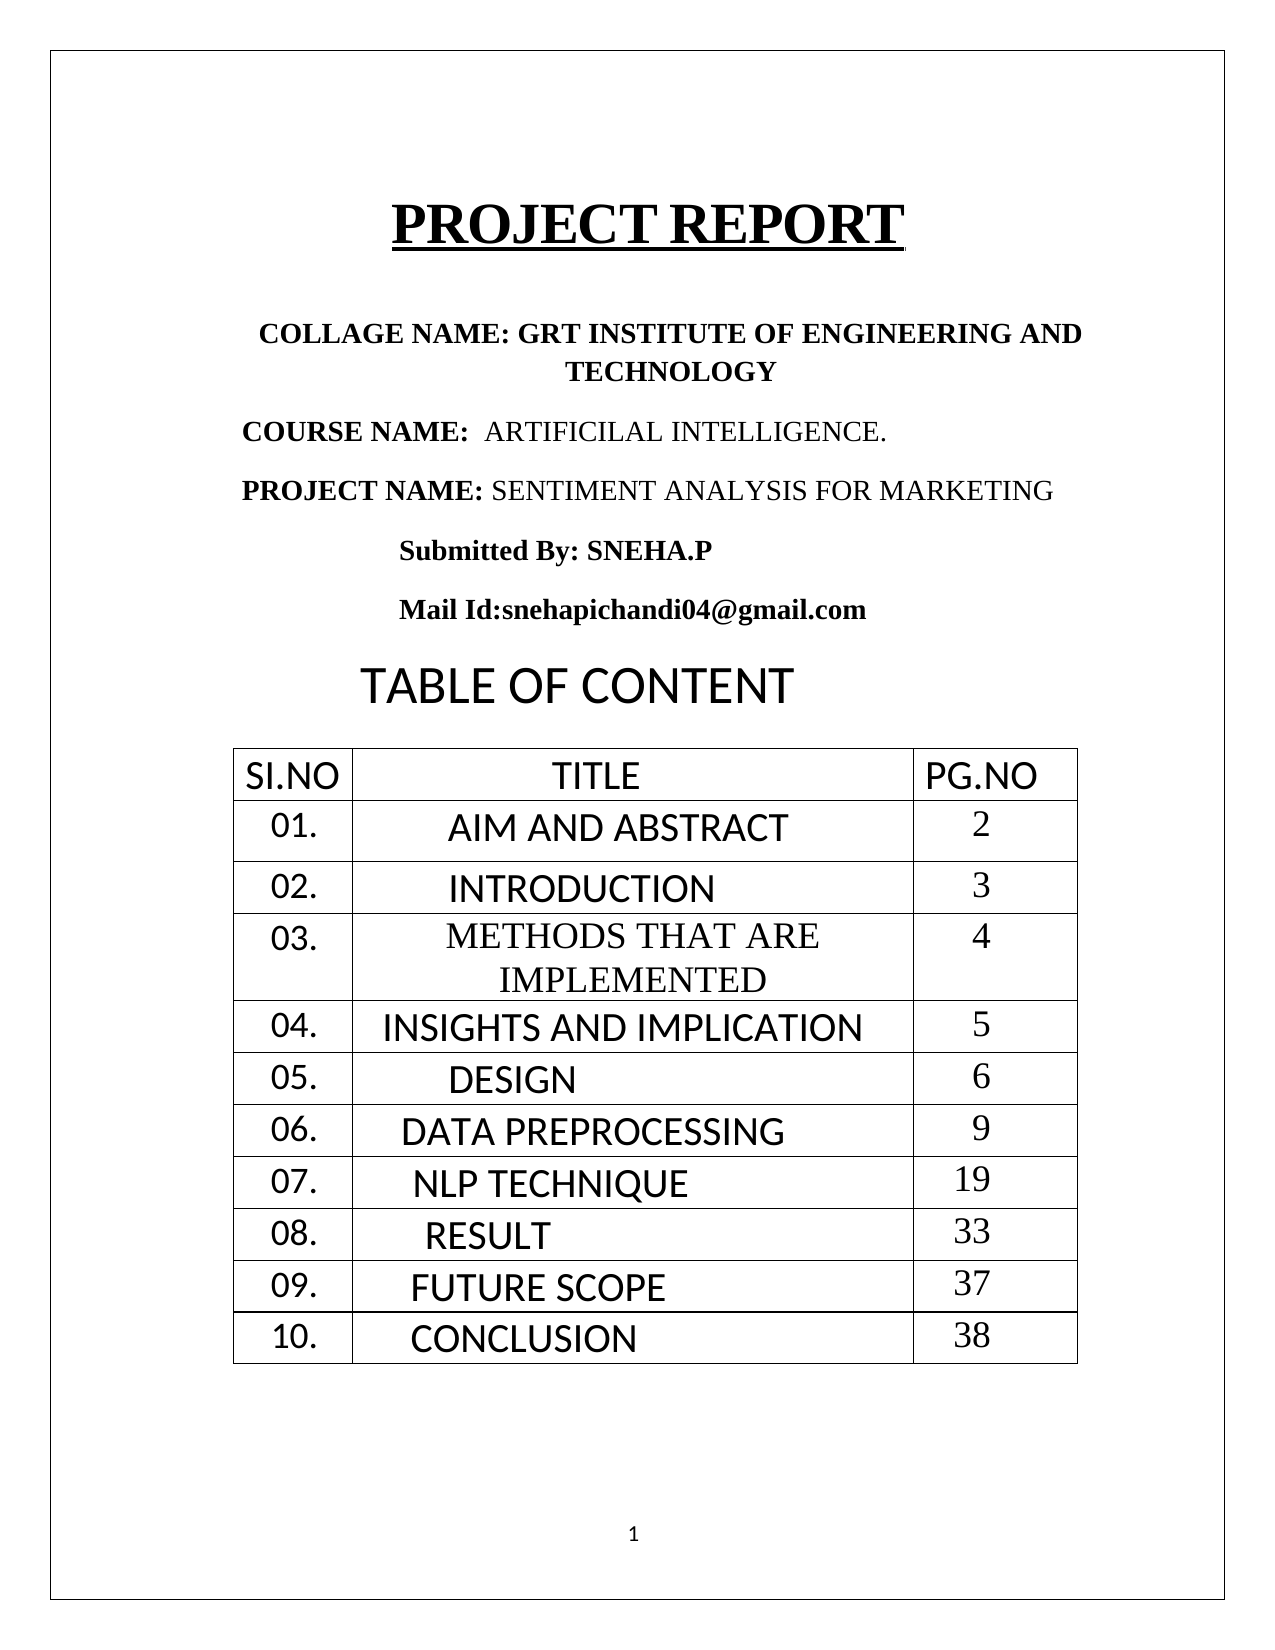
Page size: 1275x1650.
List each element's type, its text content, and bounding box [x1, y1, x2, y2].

table_cell CONCLUSION [353, 1313, 913, 1363]
text TABLE OF CONTENT [92, 651, 1175, 717]
table_cell 2 [914, 801, 1077, 861]
table_cell 05. [234, 1053, 352, 1104]
table_cell DESIGN [353, 1053, 913, 1104]
table_cell 03. [234, 914, 352, 1000]
table_cell 3 [914, 862, 1077, 913]
table_cell 4 [914, 914, 1077, 1000]
table_cell 10. [234, 1313, 352, 1363]
text Submitted By: SNEHA.P [392, 533, 1175, 566]
table_cell 02. [234, 862, 352, 913]
table_cell 38 [914, 1313, 1077, 1363]
table_cell INSIGHTS AND IMPLICATION [353, 1001, 913, 1052]
text COURSE NAME: ARTIFICILAL INTELLIGENCE. [242, 414, 1175, 447]
table_cell 9 [914, 1105, 1077, 1156]
table_cell RESULT [353, 1209, 913, 1259]
table_cell FUTURE SCOPE [353, 1261, 913, 1311]
table_cell INTRODUCTION [353, 862, 913, 913]
table_cell AIM AND ABSTRACT [353, 801, 913, 861]
table_cell 37 [914, 1261, 1077, 1311]
table_cell 04. [234, 1001, 352, 1052]
text PROJECT NAME: SENTIMENT ANALYSIS FOR MARKETING [242, 473, 1175, 507]
table_cell 01. [234, 801, 352, 861]
table_header TITLE [353, 749, 913, 800]
table_cell 07. [234, 1157, 352, 1208]
table_cell 09. [234, 1261, 352, 1311]
table_cell DATA PREPROCESSING [353, 1105, 913, 1156]
table_cell 5 [914, 1001, 1077, 1052]
table_cell 06. [234, 1105, 352, 1156]
title PROJECT REPORT [392, 189, 1175, 257]
table_cell NLP TECHNIQUE [353, 1157, 913, 1208]
table_cell 6 [914, 1053, 1077, 1104]
table_cell 33 [914, 1209, 1077, 1259]
text Mail Id:snehapichandi04@gmail.com [392, 592, 1175, 626]
text COLLAGE NAME: GRT INSTITUTE OF ENGINEERING AND TECHNOLOGY [167, 316, 1175, 388]
table_cell 19 [914, 1157, 1077, 1208]
table_cell METHODS THAT ARE IMPLEMENTED [353, 914, 913, 1000]
table_header PG.NO [914, 749, 1077, 800]
table_header SI.NO [234, 749, 352, 800]
table_cell 08. [234, 1209, 352, 1259]
